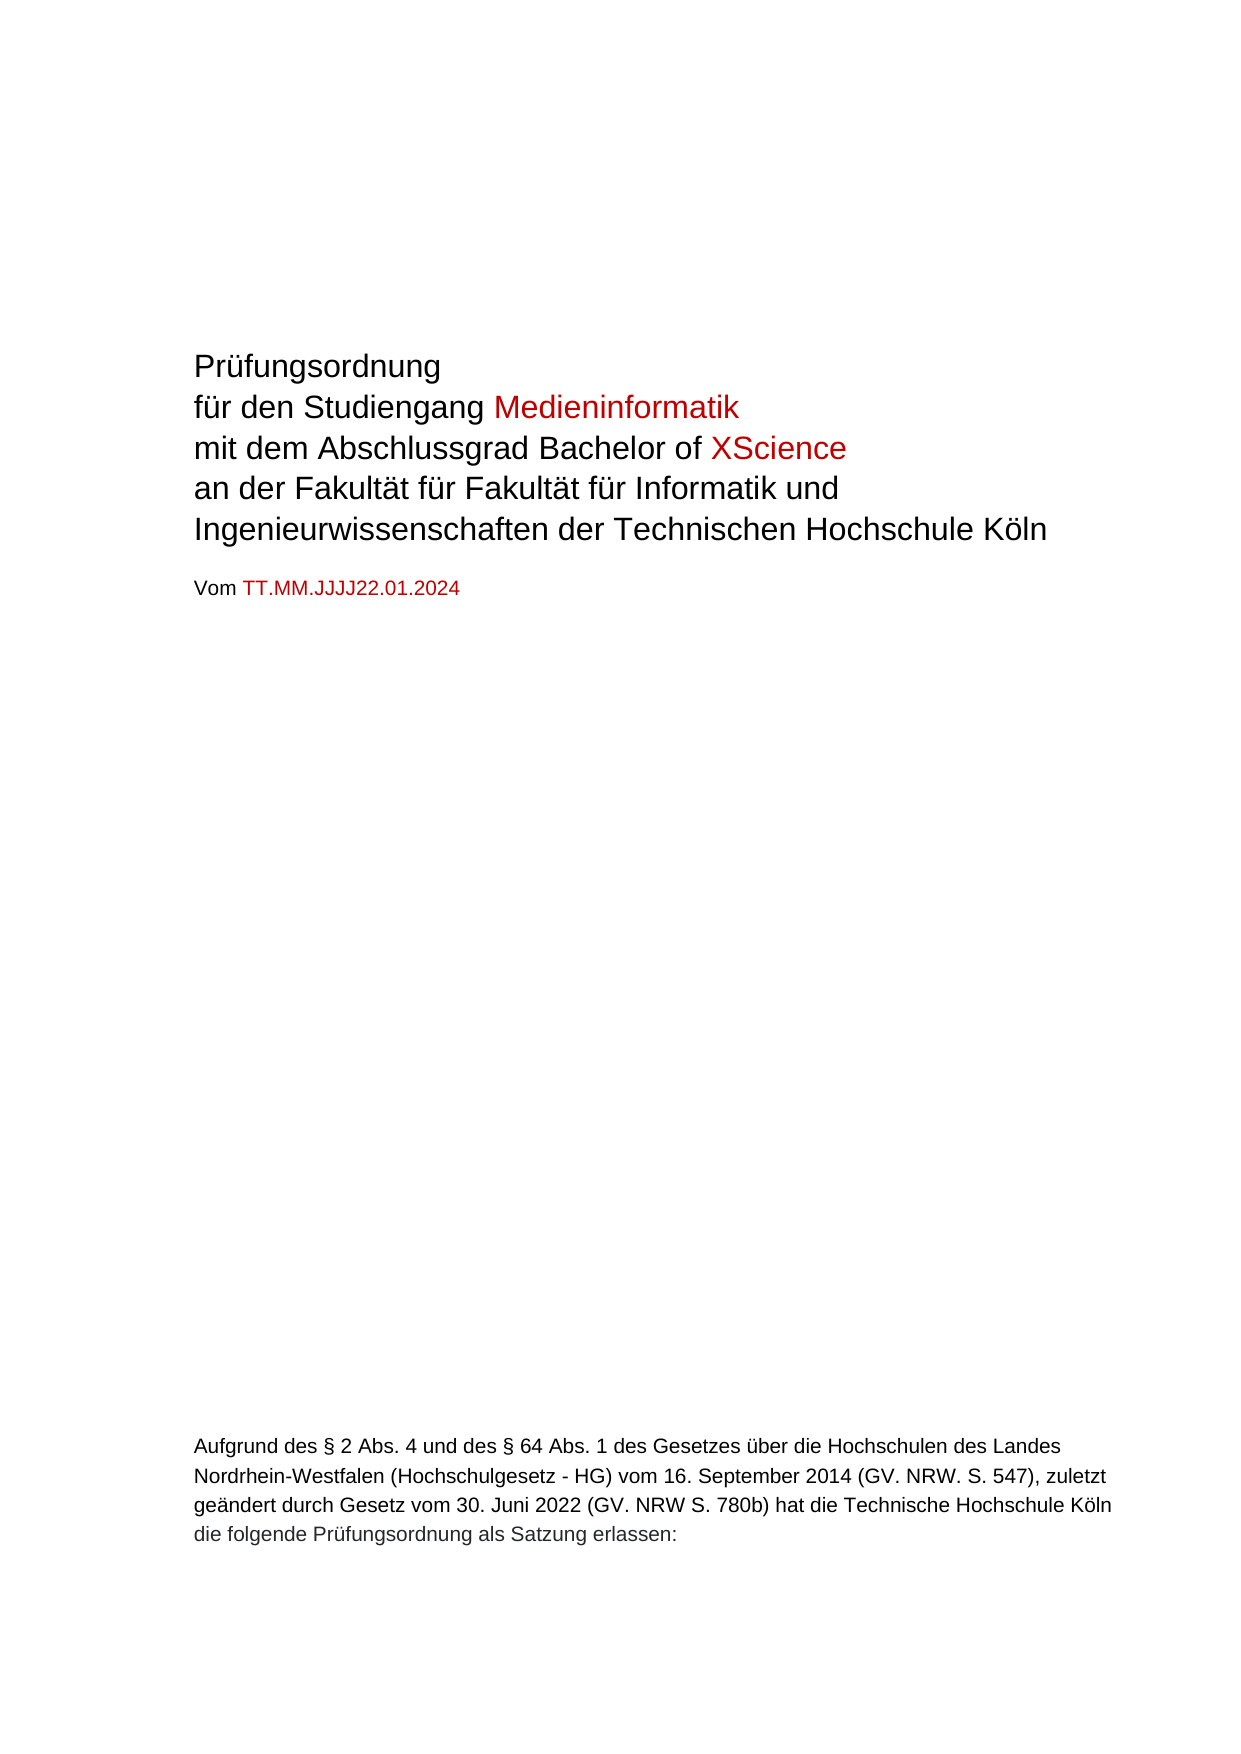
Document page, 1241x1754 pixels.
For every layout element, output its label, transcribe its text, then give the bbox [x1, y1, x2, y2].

text Vom [194, 576, 1124, 600]
text Prüfungsordnung für den Studiengang Medieninformatik mit dem Abschlussgrad Bachelor of Science an der Fakultät für Fakultät für Informatik und Ingenieurwissenschaften der Technischen Hochschule Köln [194, 347, 1124, 547]
text Aufgrund des § 2 Abs. 4 und des § 64 Abs. 1 des Gesetzes über die Hochschulen des Landes Nordrhein-Westfalen (Hochschulgesetz - HG) vom 16. September 2014 (GV. NRW. S. 547), zuletzt geändert durch Gesetz vom 30. Juni 2022 (GV. NRW S. 780b) hat die Technische Hochschule Köln die folgende Prüfungsordnung als Satzung erlassen: [194, 1434, 1124, 1546]
